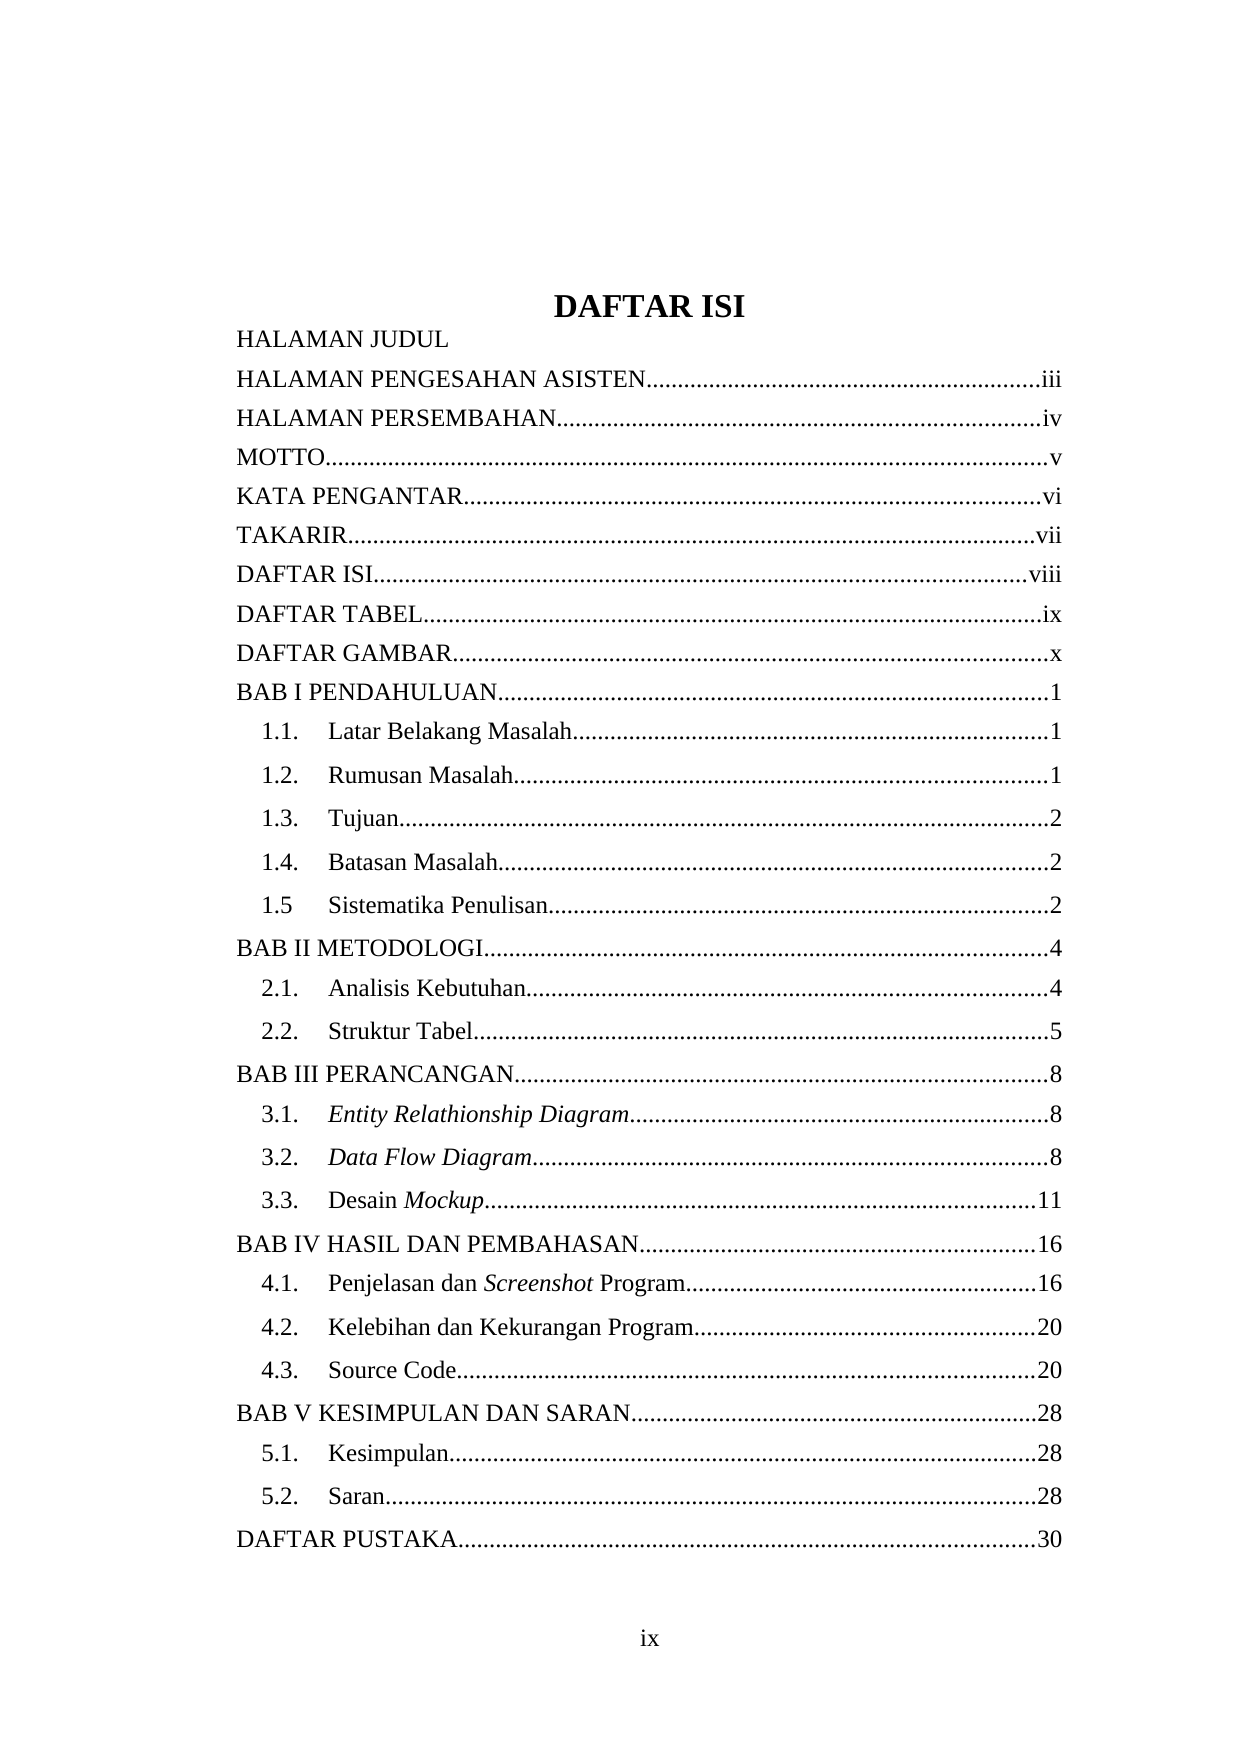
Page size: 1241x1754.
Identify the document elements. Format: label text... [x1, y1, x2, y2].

text DAFTAR TABEL ix [236, 599, 1063, 627]
text DAFTAR ISI viii [236, 559, 1063, 588]
text HALAMAN PERSEMBAHAN iv [236, 403, 1063, 432]
text MOTTO v [236, 442, 1063, 471]
text 5.2. Saran 28 [261, 1481, 1063, 1510]
text BAB IV HASIL DAN PEMBAHASAN 16 [236, 1229, 1063, 1258]
text 4.2. Kelebihan dan Kekurangan Program 20 [261, 1312, 1063, 1340]
text 1.3. Tujuan 2 [261, 803, 1063, 832]
text 1.2. Rumusan Masalah 1 [261, 760, 1063, 788]
text 4.1. Penjelasan dan Screenshot Program 16 [261, 1268, 1063, 1297]
text KATA PENGANTAR vi [236, 481, 1063, 510]
text 1.4. Batasan Masalah 2 [261, 847, 1063, 875]
text 1.5 Sistematika Penulisan 2 [261, 890, 1063, 919]
text HALAMAN PENGESAHAN ASISTEN iii [236, 364, 1063, 392]
text DAFTAR GAMBAR x [236, 638, 1063, 667]
text 3.3. Desain Mockup 11 [261, 1186, 1063, 1214]
text 4.3. Source Code 20 [261, 1355, 1063, 1384]
text 2.1. Analisis Kebutuhan 4 [261, 973, 1063, 1001]
text BAB III PERANCANGAN 8 [236, 1059, 1063, 1088]
text 1.1. Latar Belakang Masalah 1 [261, 716, 1063, 745]
text BAB I PENDAHULUAN 1 [236, 677, 1063, 706]
text BAB II METODOLOGI 4 [236, 933, 1063, 962]
text 2.2. Struktur Tabel 5 [261, 1016, 1063, 1045]
text 5.1. Kesimpulan 28 [261, 1438, 1063, 1466]
text BAB V KESIMPULAN DAN SARAN 28 [236, 1398, 1063, 1427]
text 3.1. Entity Relathionship Diagram 8 [261, 1099, 1063, 1127]
subtitle DAFTAR ISI [236, 286, 1063, 324]
text 3.2. Data Flow Diagram 8 [261, 1142, 1063, 1171]
text TAKARIR vii [236, 520, 1063, 549]
text HALAMAN JUDUL ii [236, 324, 1063, 353]
text DAFTAR PUSTAKA 30 [236, 1524, 1063, 1553]
